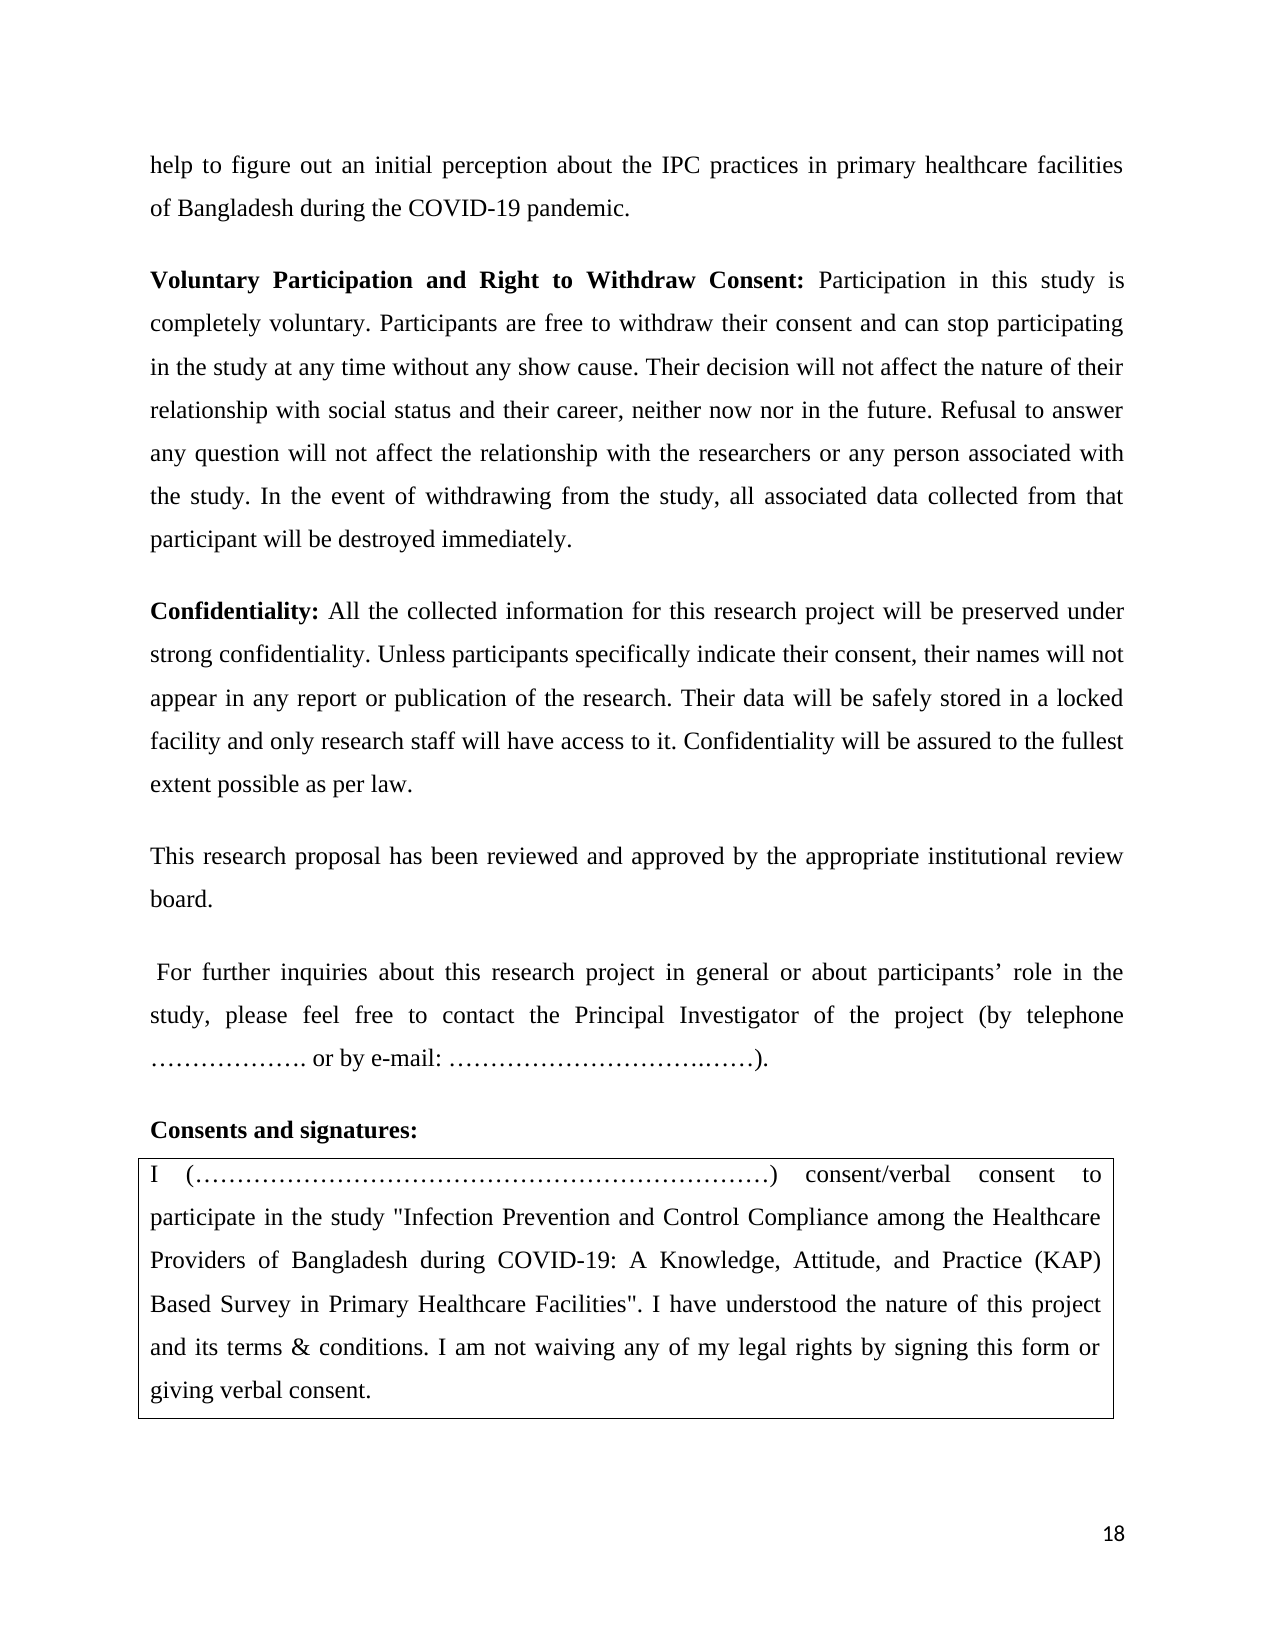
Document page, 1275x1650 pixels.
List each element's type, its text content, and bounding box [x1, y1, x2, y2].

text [150, 150, 1125, 222]
text Confidentiality: All the collected information for this research project will be preserved under strong confidentiality. Unless participants specifically indicate their consent, their names will not appear in any report or publication of the research. Their data will be safely stored in a locked facility and only research staff will have access to it. Confidentiality will be assured to the fullest extent possible as per law. [150, 596, 1125, 798]
text For further inquiries about this research project in general or about participants’ role in the study, please feel free to contact the Principal Investigator of the project (by telephone ………………. or by e-mail: ………………………….……). [150, 957, 1125, 1072]
text Voluntary Participation and Right to Withdraw Consent: Participation in this study is completely voluntary. Participants are free to withdraw their consent and can stop participating in the study at any time without any show cause. Their decision will not affect the nature of their relationship with social status and their career, neither now nor in the future. Refusal to answer any question will not affect the relationship with the researchers or any person associated with the study. In the event of withdrawing from the study, all associated data collected from that participant will be destroyed immediately. [150, 265, 1125, 553]
table_header I (……………………………………………………………) consent/verbal consent to participate in the study "Infection Prevention and Control Compliance among the Healthcare Providers of Bangladesh during COVID-19: A Knowledge, Attitude, and Practice (KAP) Based Survey in Primary Healthcare Facilities". I have understood the nature of this project and its terms & conditions. I am not waiving any of my legal rights by signing this form or giving verbal consent. [139, 1159, 1113, 1418]
text This research proposal has been reviewed and approved by the appropriate institutional review board. [150, 841, 1125, 913]
text Consents and signatures: [150, 1115, 1125, 1144]
